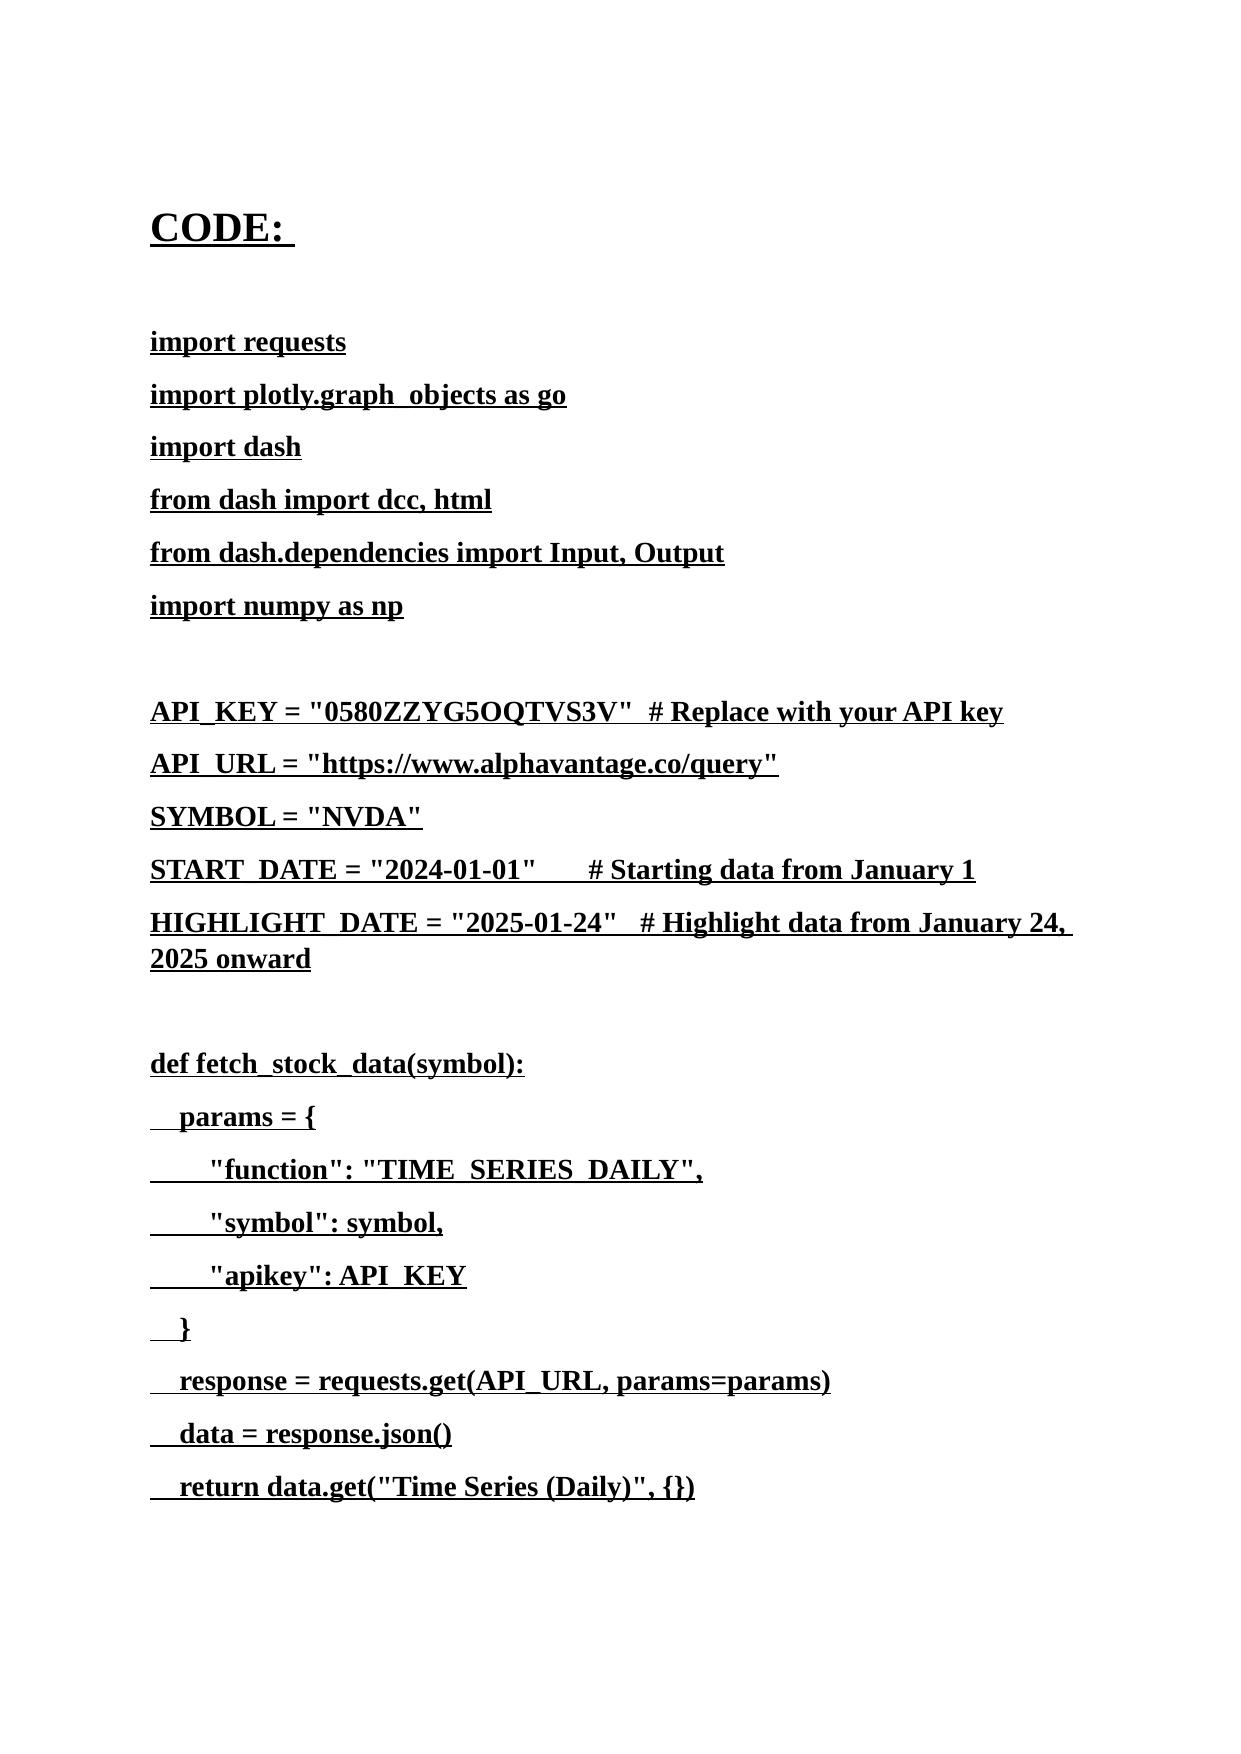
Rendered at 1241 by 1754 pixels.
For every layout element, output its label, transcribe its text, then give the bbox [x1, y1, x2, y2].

text import plotly.graph_objects as go [150, 377, 1090, 410]
text response = requests.get(API_URL, params=params) [150, 1363, 1090, 1397]
text params = { [150, 1099, 1090, 1133]
text data = response.json() [150, 1416, 1090, 1450]
text "function": "TIME_SERIES_DAILY", [150, 1152, 1090, 1186]
text import requests [150, 324, 1090, 357]
text from dash import dcc, html [150, 482, 1090, 516]
text CODE: [150, 203, 1090, 251]
text API_KEY = "0580ZZYG5OQTVS3V" # Replace with your API key [150, 694, 1090, 727]
text "apikey": API_KEY [150, 1258, 1090, 1291]
text return data.get("Time Series (Daily)", {}) [150, 1469, 1090, 1503]
text START_DATE = "2024-01-01" # Starting data from January 1 [150, 852, 1090, 886]
text "symbol": symbol, [150, 1205, 1090, 1239]
text from dash.dependencies import Input, Output [150, 535, 1090, 569]
text HIGHLIGHT_DATE = "2025-01-24" # Highlight data from January 24, 2025 onward [150, 905, 1090, 974]
text import dash [150, 429, 1090, 463]
text } [150, 1311, 1090, 1344]
text API_URL = "https://www.alphavantage.co/query" [150, 746, 1090, 780]
text SYMBOL = "NVDA" [150, 799, 1090, 833]
text def fetch_stock_data(symbol): [150, 1047, 1090, 1080]
text import numpy as np [150, 588, 1090, 622]
